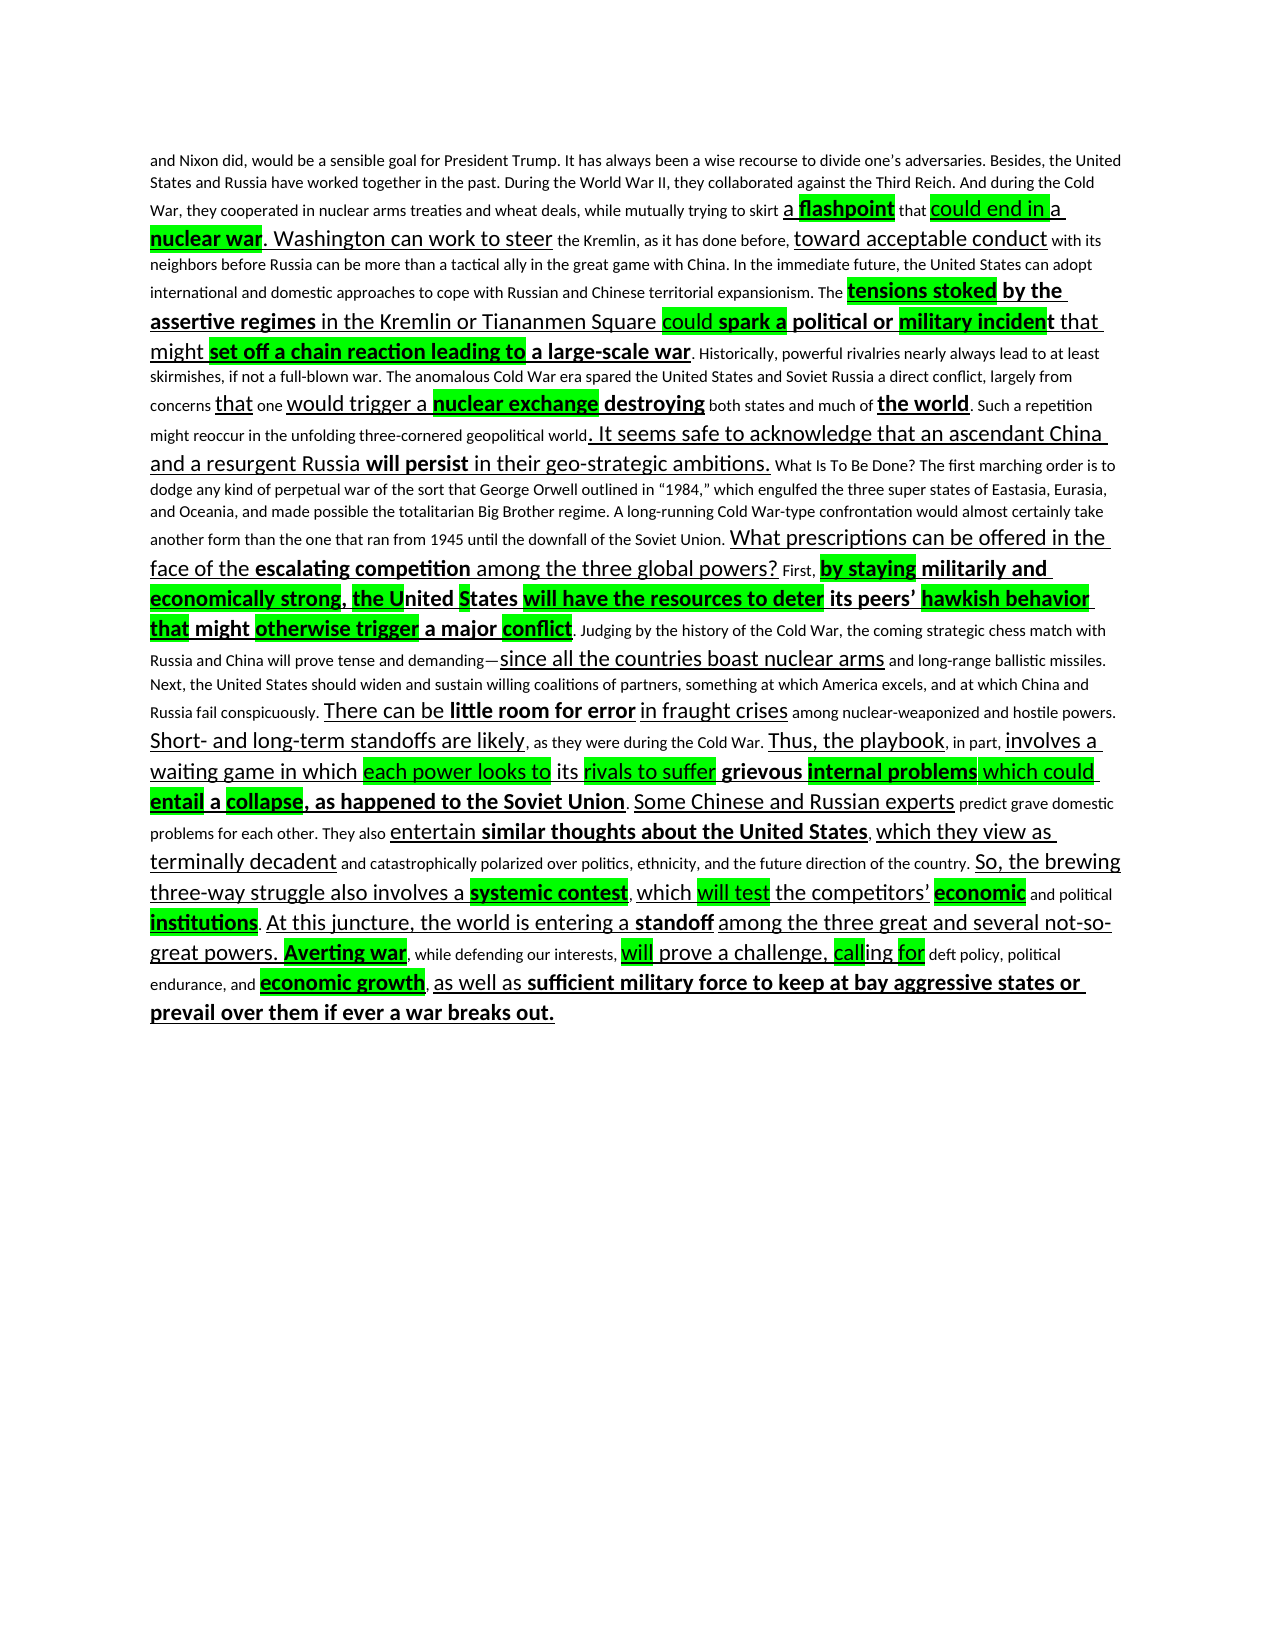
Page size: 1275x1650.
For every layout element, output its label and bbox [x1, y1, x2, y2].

text [150, 150, 1125, 1027]
